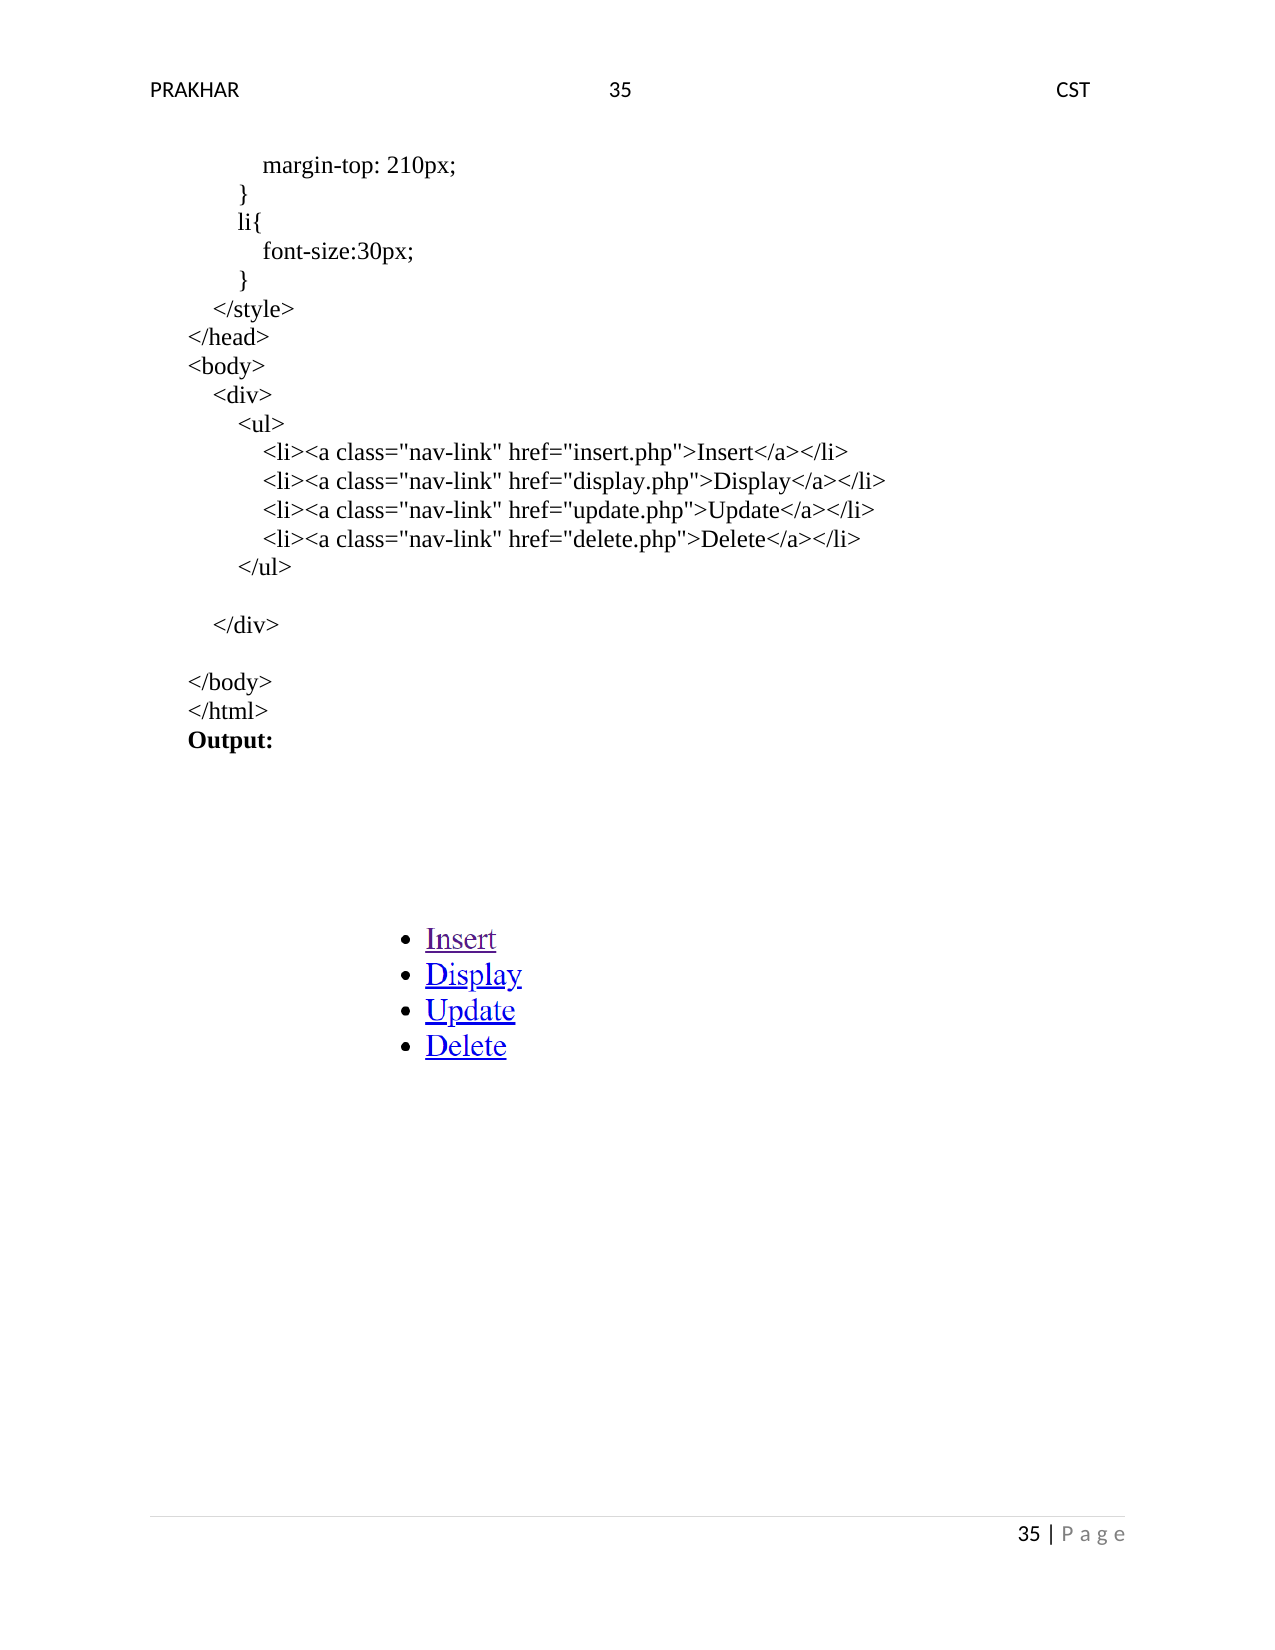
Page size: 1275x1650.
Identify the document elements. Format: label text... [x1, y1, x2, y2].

text <li><a class="nav-link" href="insert.php">Insert</a></li> [187, 437, 1125, 466]
text Output: [187, 725, 1125, 754]
text </html> [187, 696, 1125, 725]
text </div> [187, 610, 1125, 639]
text </body> [187, 667, 1125, 696]
text <body> [187, 351, 1125, 380]
text <li><a class="nav-link" href="display.php">Display</a></li> [187, 466, 1125, 495]
text </style> [187, 294, 1125, 322]
text <ul> [187, 409, 1125, 437]
text <div> [187, 380, 1125, 409]
picture [193, 782, 702, 1284]
text <li><a class="nav-link" href="update.php">Update</a></li> [187, 495, 1125, 524]
text </head> [187, 322, 1125, 351]
text } [187, 265, 1125, 294]
text <li><a class="nav-link" href="delete.php">Delete</a></li> [187, 524, 1125, 552]
text margin-top: 210px; [187, 150, 1125, 179]
text } [187, 179, 1125, 207]
text </ul> [187, 552, 1125, 581]
text li{ [187, 207, 1125, 236]
text font-size:30px; [187, 236, 1125, 265]
